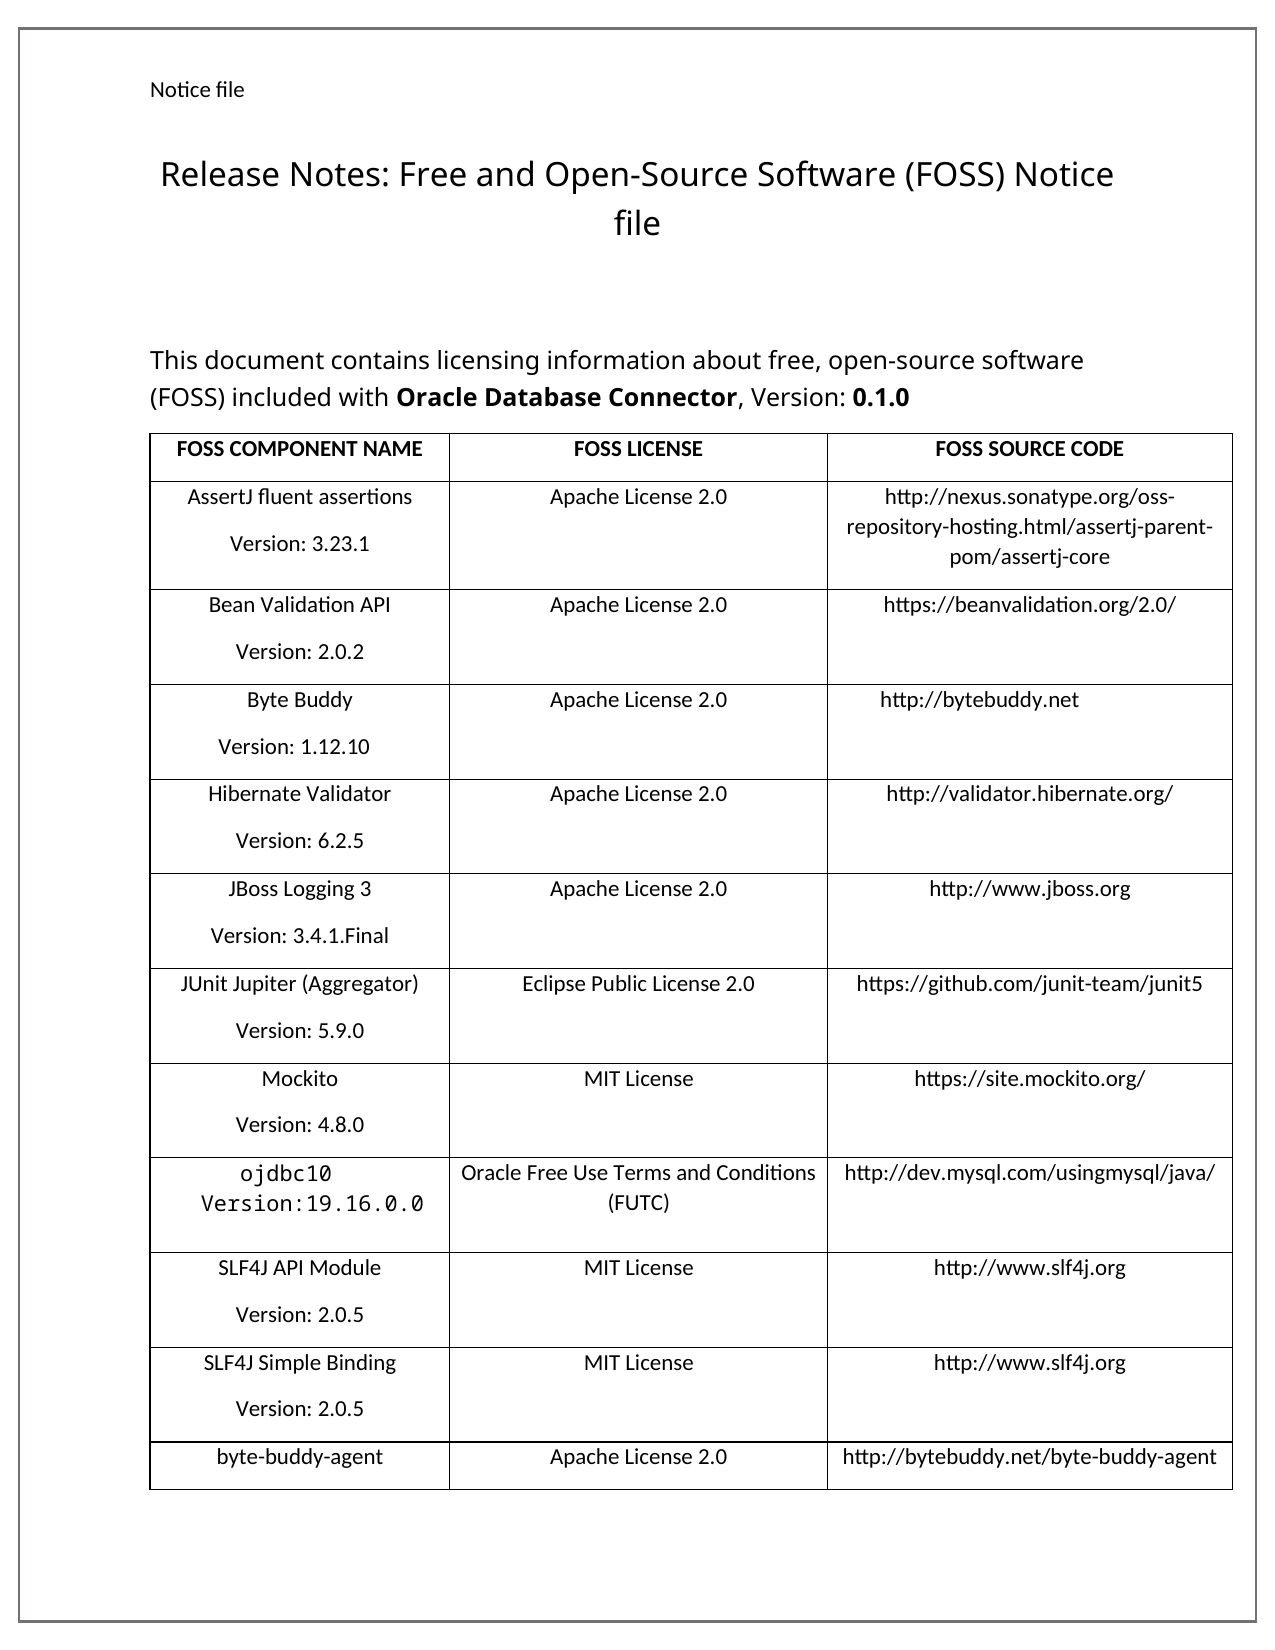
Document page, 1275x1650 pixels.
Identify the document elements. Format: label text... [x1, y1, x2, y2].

table_cell Eclipse Public License 2.0 [450, 969, 827, 1063]
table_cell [828, 1443, 1232, 1489]
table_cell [151, 1443, 449, 1489]
table_cell https://site.mockito.org/ [828, 1064, 1232, 1157]
table_cell Apache License 2.0 [450, 590, 827, 684]
table_cell Hibernate Validator Version: 6.2.5 [151, 780, 449, 873]
table_cell https://github.com/junit-team/junit5 [828, 969, 1232, 1063]
table_cell Apache License 2.0 [450, 1443, 827, 1489]
table_cell http://validator.hibernate.org/ [828, 780, 1232, 873]
table_cell SLF4J API Module Version: 2.0.5 [151, 1253, 449, 1347]
text Release Notes: Free and Open-Source Software (FOSS) Notice file [150, 150, 1125, 245]
table_cell http://www.slf4j.org [828, 1253, 1232, 1347]
table_cell ojdbc10 Version:19.16.0.0 [151, 1158, 449, 1252]
table_cell Bean Validation API Version: 2.0.2 [151, 590, 449, 684]
table_cell AssertJ fluent assertions Version: 3.23.1 [151, 482, 449, 589]
table_cell Oracle Free Use Terms and Conditions (FUTC) [450, 1158, 827, 1252]
table_cell Apache License 2.0 [450, 482, 827, 589]
table_cell http://www.jboss.org [828, 874, 1232, 968]
table_cell http://nexus.sonatype.org/oss-repository-hosting.html/assertj-parent-pom/assertj-core [828, 482, 1232, 589]
table_cell http://bytebuddy.net [828, 685, 1232, 778]
table_cell Byte Buddy Version: 1.12.10 [151, 685, 449, 778]
table_cell SLF4J Simple Binding Version: 2.0.5 [151, 1348, 449, 1441]
table_cell Apache License 2.0 [450, 685, 827, 778]
table_cell Apache License 2.0 [450, 780, 827, 873]
table_header FOSS COMPONENT NAME [151, 434, 449, 481]
table_cell MIT License [450, 1253, 827, 1347]
table_cell MIT License [450, 1064, 827, 1157]
table_cell MIT License [450, 1348, 827, 1441]
table_cell Mockito Version: 4.8.0 [151, 1064, 449, 1157]
table_cell Apache License 2.0 [450, 874, 827, 968]
table_cell JBoss Logging 3 Version: 3.4.1.Final [151, 874, 449, 968]
table_cell https://beanvalidation.org/2.0/ [828, 590, 1232, 684]
table_cell http://www.slf4j.org [828, 1348, 1232, 1441]
table_header FOSS LICENSE [450, 434, 827, 481]
table_cell http://dev.mysql.com/usingmysql/java/ [828, 1158, 1232, 1252]
text This document contains licensing information about free, open-source software (FOSS) included with Oracle Database Connector, Version: 0.1.0 [150, 343, 1125, 414]
table_header FOSS SOURCE CODE [828, 434, 1232, 481]
table_cell JUnit Jupiter (Aggregator) Version: 5.9.0 [151, 969, 449, 1063]
